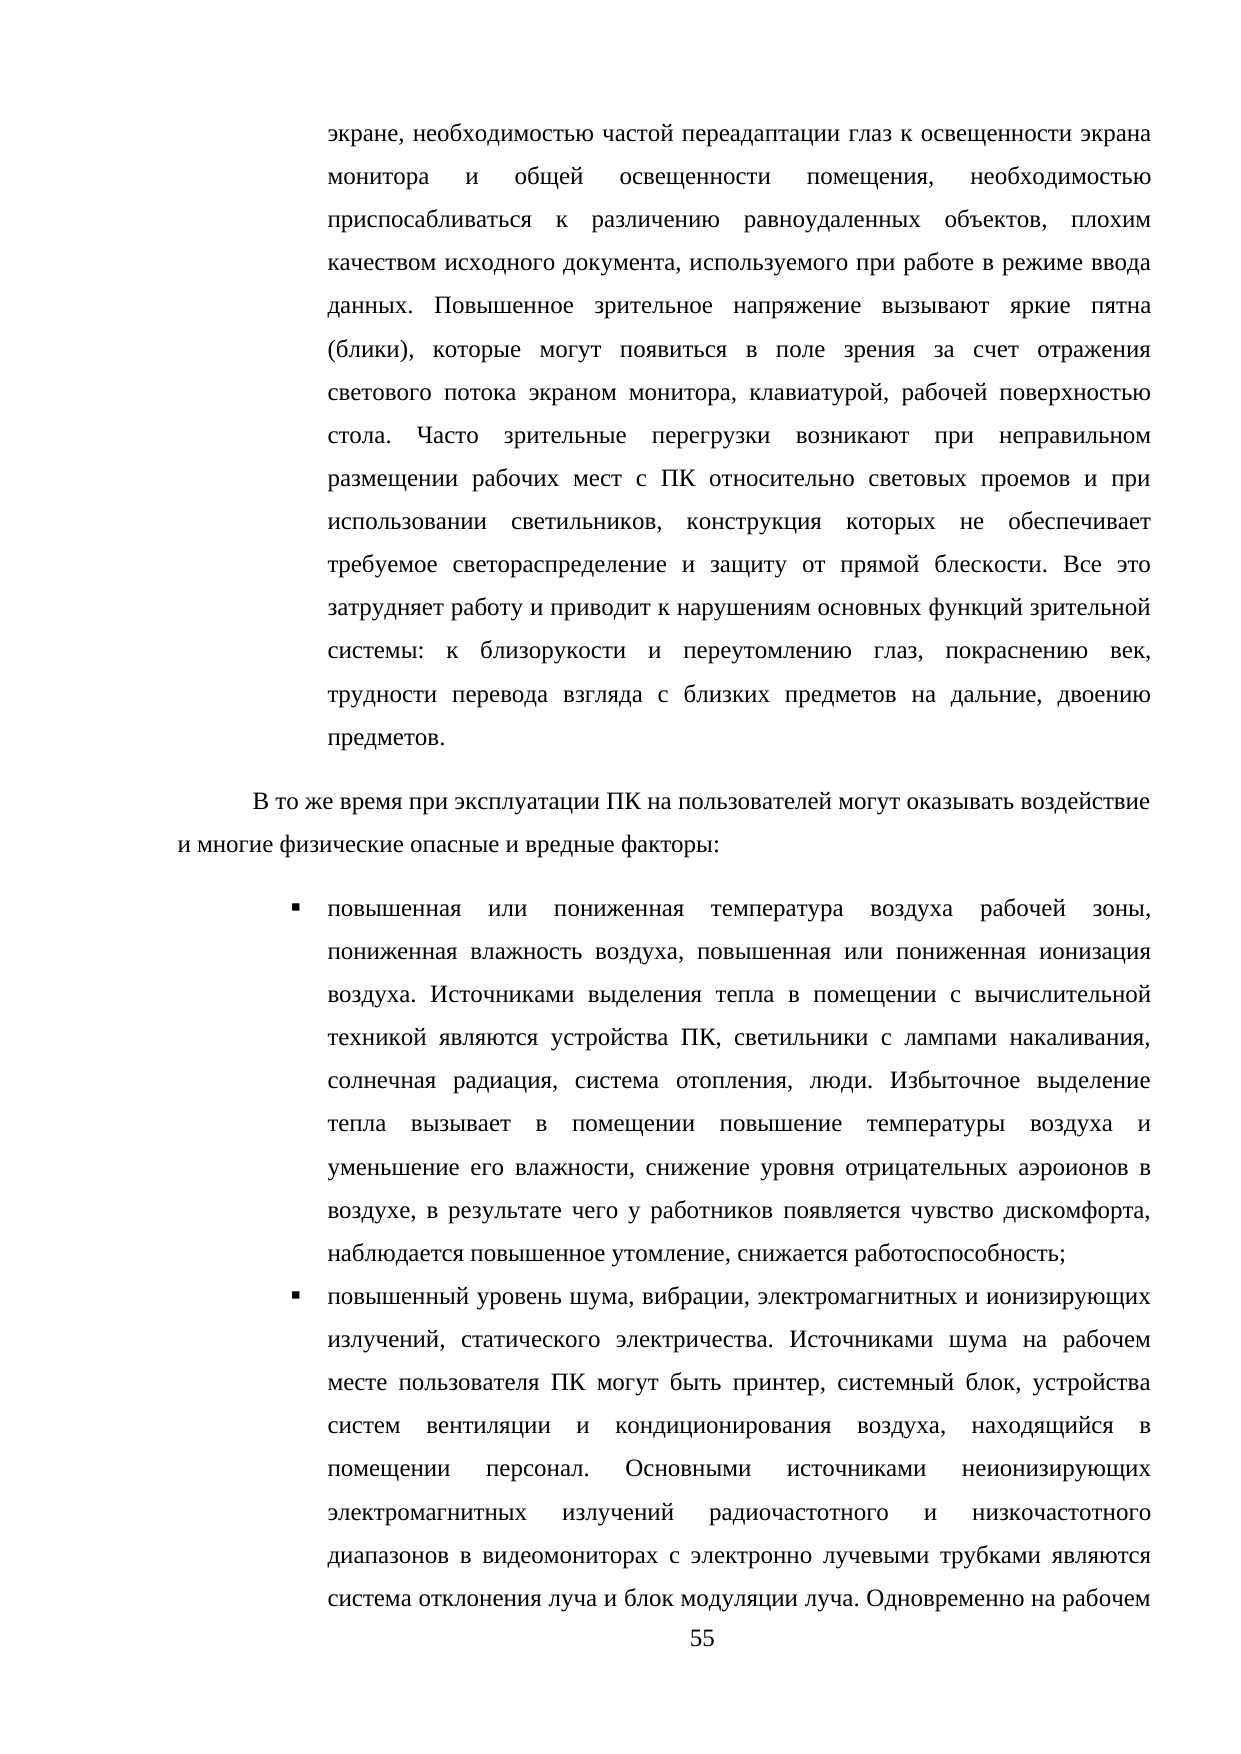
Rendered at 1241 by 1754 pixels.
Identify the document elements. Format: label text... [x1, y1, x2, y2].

list повышенная или пониженная температура воздуха рабочей зоны, пониженная влажность воздуха, повышенная или пониженная ионизация воздуха. Источниками выделения тепла в помещении с вычислительной техникой являются устройства ПК, светильники с лампами накаливания, солнечная радиация, система отопления, люди. Избыточное выделение тепла вызывает в помещении повышение температуры воздуха и уменьшение его влажности, снижение уровня отрицательных аэроионов в воздухе, в результате чего у работников появляется чувство дискомфорта, наблюдается повышенное утомление, снижается работоспособность; [290, 893, 1152, 1267]
text В то же время при эксплуатации ПК на пользователей могут оказывать воздействие и многие физические опасные и вредные факторы: [177, 786, 1152, 858]
